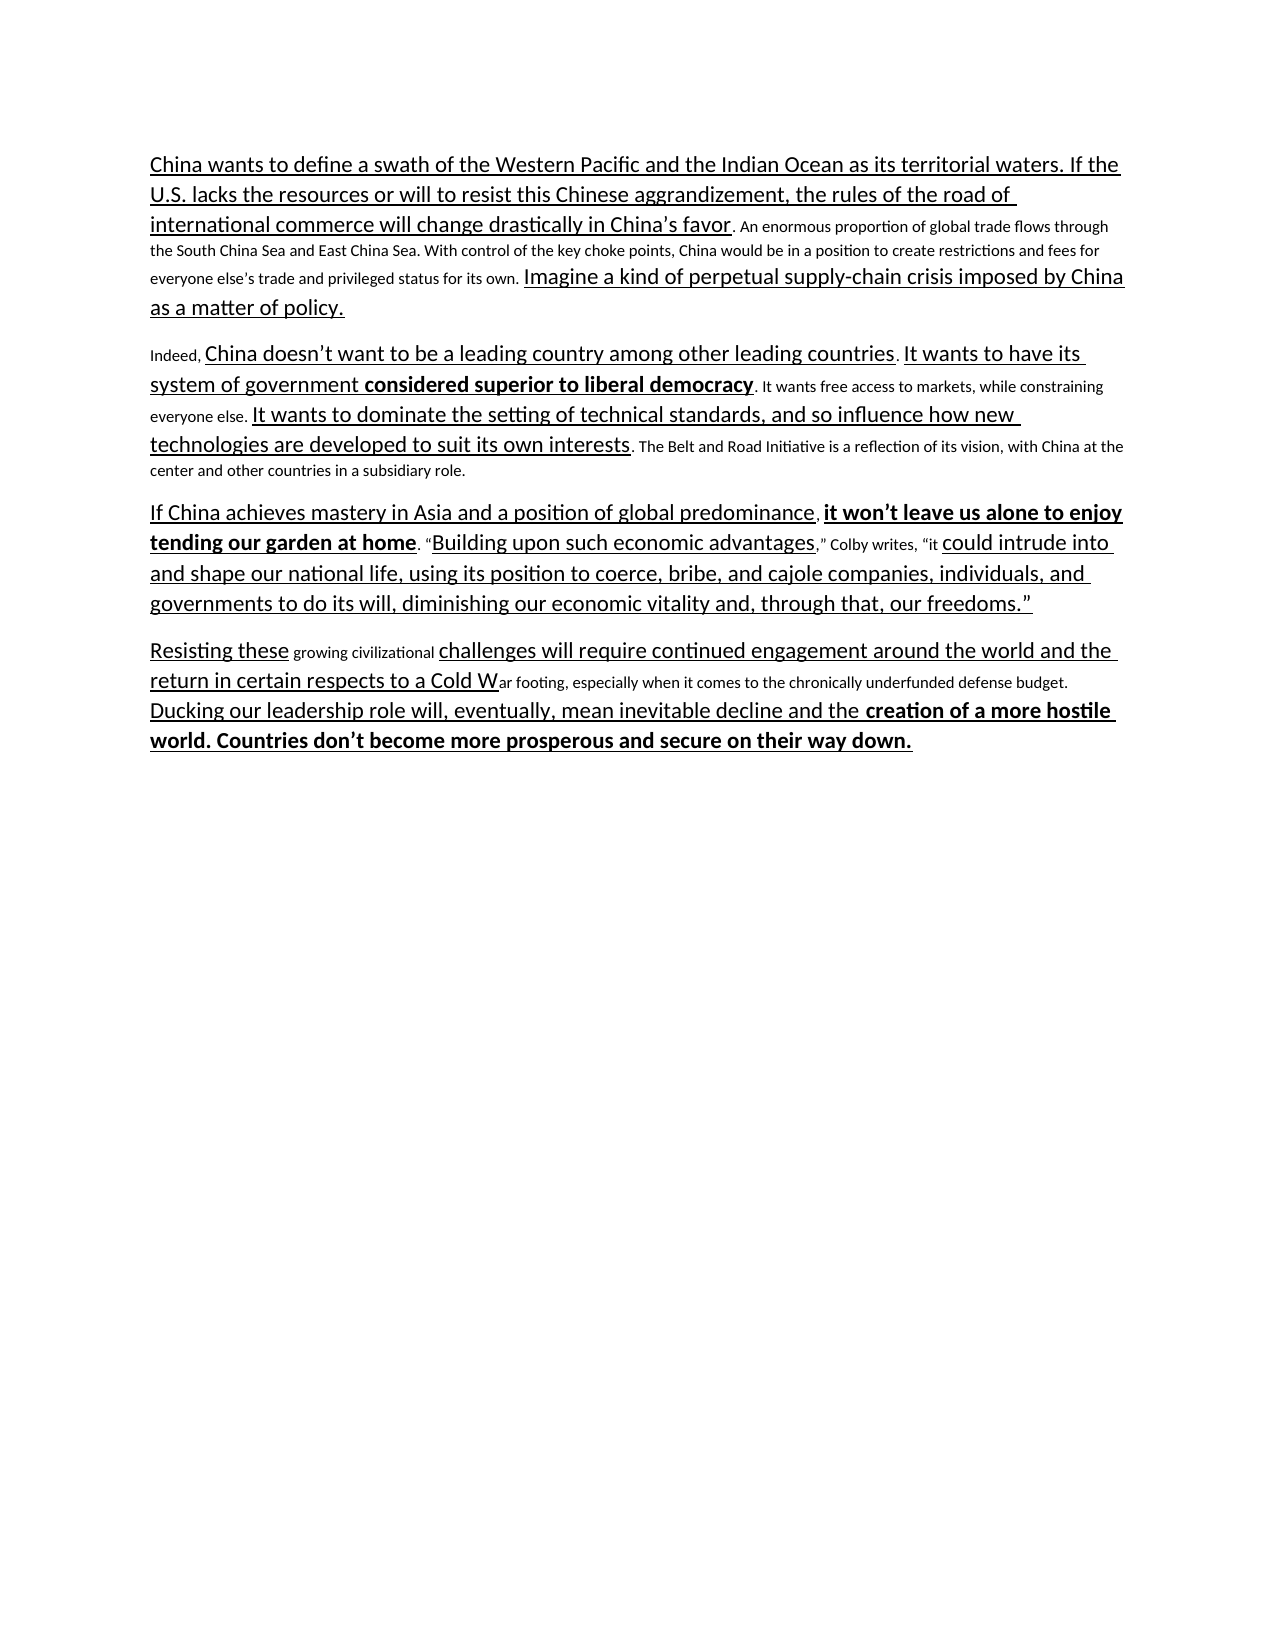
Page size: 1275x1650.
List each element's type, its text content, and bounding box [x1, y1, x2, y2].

text China wants to define a swath of the Western Pacific and the Indian Ocean as its territorial waters. If the U.S. lacks the resources or will to resist this Chinese aggrandizement, the rules of the road of international commerce will change drastically in China’s favor. An enormous proportion of global trade flows through the South China Sea and East China Sea. With control of the key choke points, China would be in a position to create restrictions and fees for everyone else’s trade and privileged status for its own. Imagine a kind of perpetual supply-chain crisis imposed by China as a matter of policy. [150, 150, 1125, 321]
text Indeed, China doesn’t want to be a leading country among other leading countries. It wants to have its system of government considered superior to liberal democracy. It wants free access to markets, while constraining everyone else. It wants to dominate the setting of technical standards, and so influence how new technologies are developed to suit its own interests. The Belt and Road Initiative is a reflection of its vision, with China at the center and other countries in a subsidiary role. [150, 339, 1125, 480]
text If China achieves mastery in Asia and a position of global predominance, it won’t leave us alone to enjoy tending our garden at home. “Building upon such economic advantages,” Colby writes, “it could intrude into and shape our national life, using its position to coerce, bribe, and cajole companies, individuals, and governments to do its will, diminishing our economic vitality and, through that, our freedoms.” [150, 498, 1125, 617]
text Resisting these growing civilizational challenges will require continued engagement around the world and the return in certain respects to a Cold War footing, especially when it comes to the chronically underfunded defense budget. Ducking our leadership role will, eventually, mean inevitable decline and the creation of a more hostile world. Countries don’t become more prosperous and secure on their way down. [150, 636, 1125, 754]
